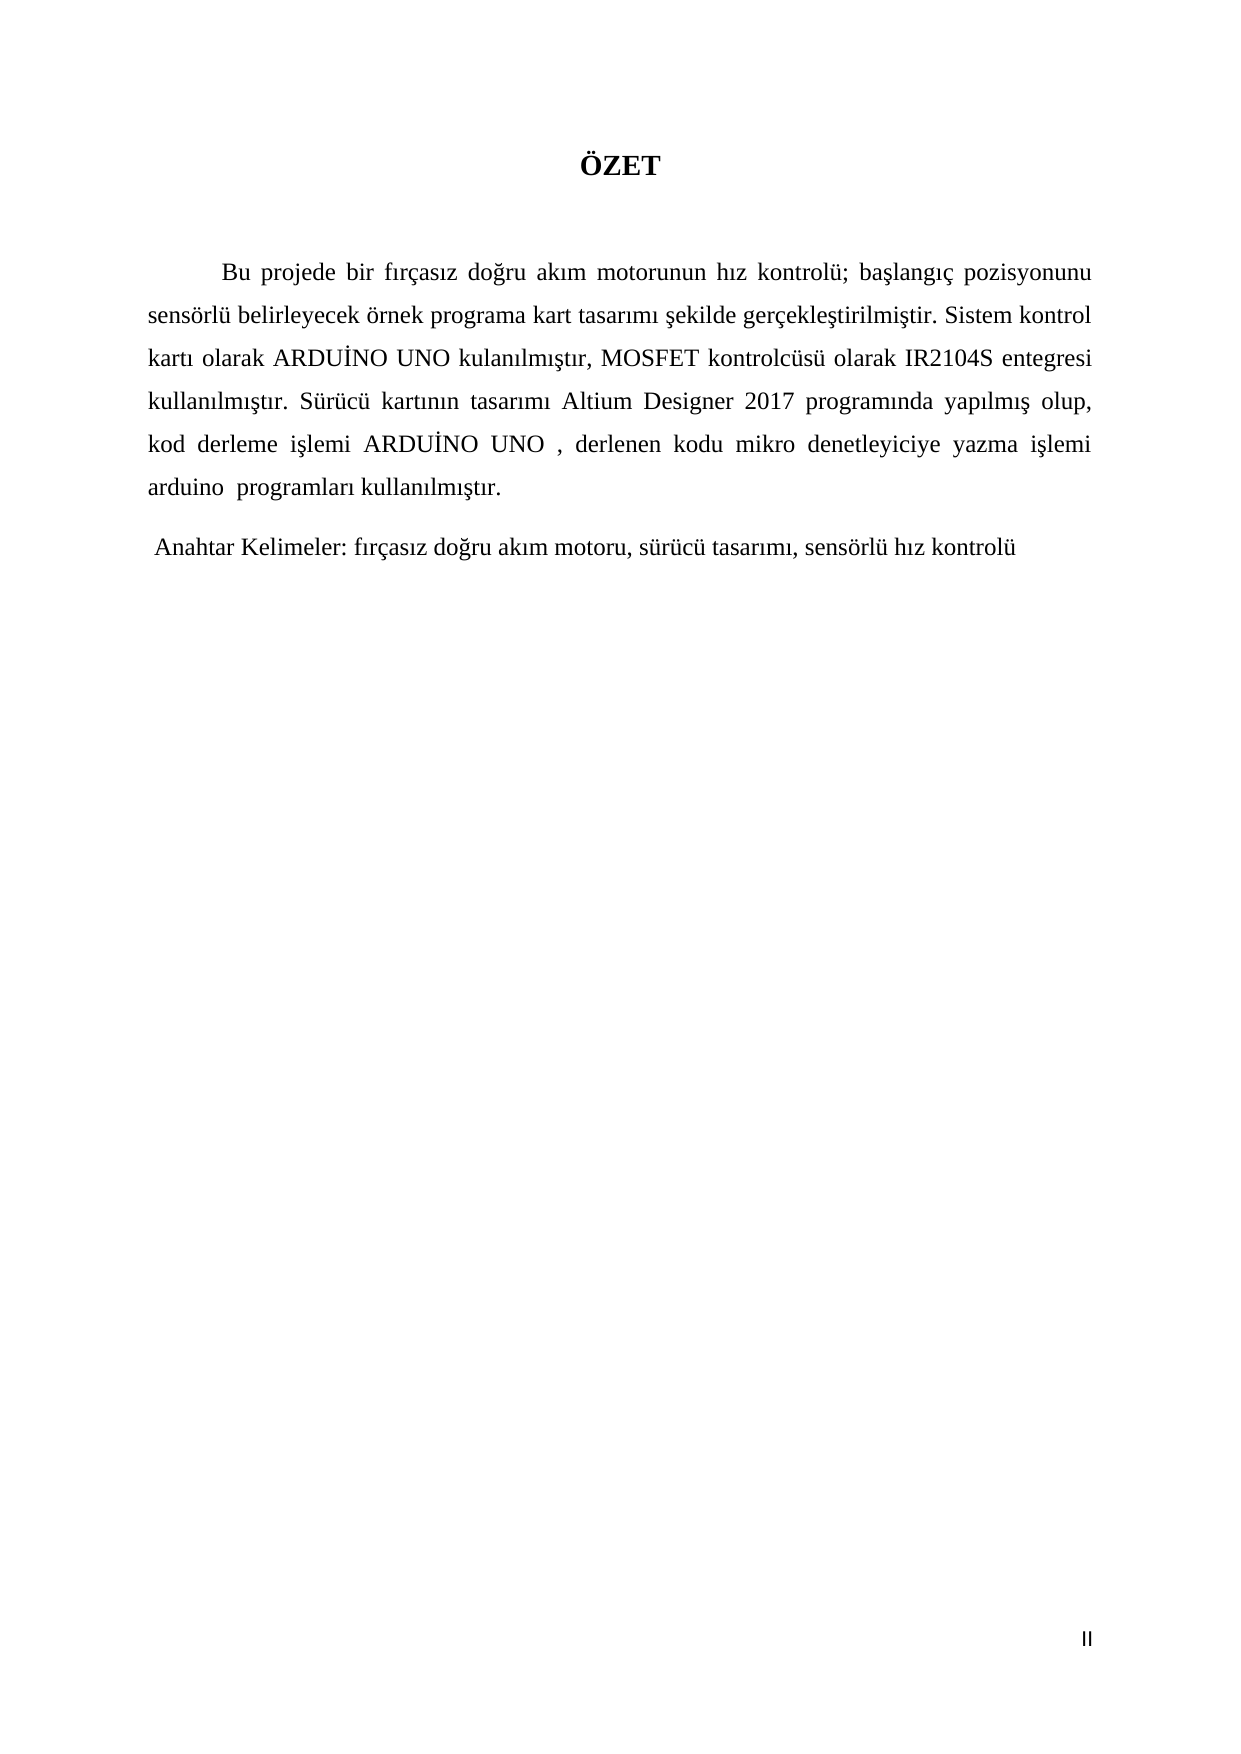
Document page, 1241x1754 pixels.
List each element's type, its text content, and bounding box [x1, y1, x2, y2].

text Bu projede bir fırçasız doğru akım motorunun hız kontrolü; başlangıç pozisyonunu sensörlü belirleyecek örnek programa kart tasarımı şekilde gerçekleştirilmiştir. Sistem kontrol kartı olarak ARDUİNO UNO kulanılmıştır, MOSFET kontrolcüsü olarak IR2104S entegresi kullanılmıştır. Sürücü kartının tasarımı Altium Designer 2017 programında yapılmış olup, kod derleme işlemi ARDUİNO UNO , derlenen kodu mikro denetleyiciye yazma işlemi arduino programları kullanılmıştır. [148, 257, 1093, 501]
subtitle ÖZET [148, 148, 1093, 181]
text Anahtar Kelimeler: fırçasız doğru akım motoru, sürücü tasarımı, sensörlü hız kontrolü [148, 532, 1093, 561]
